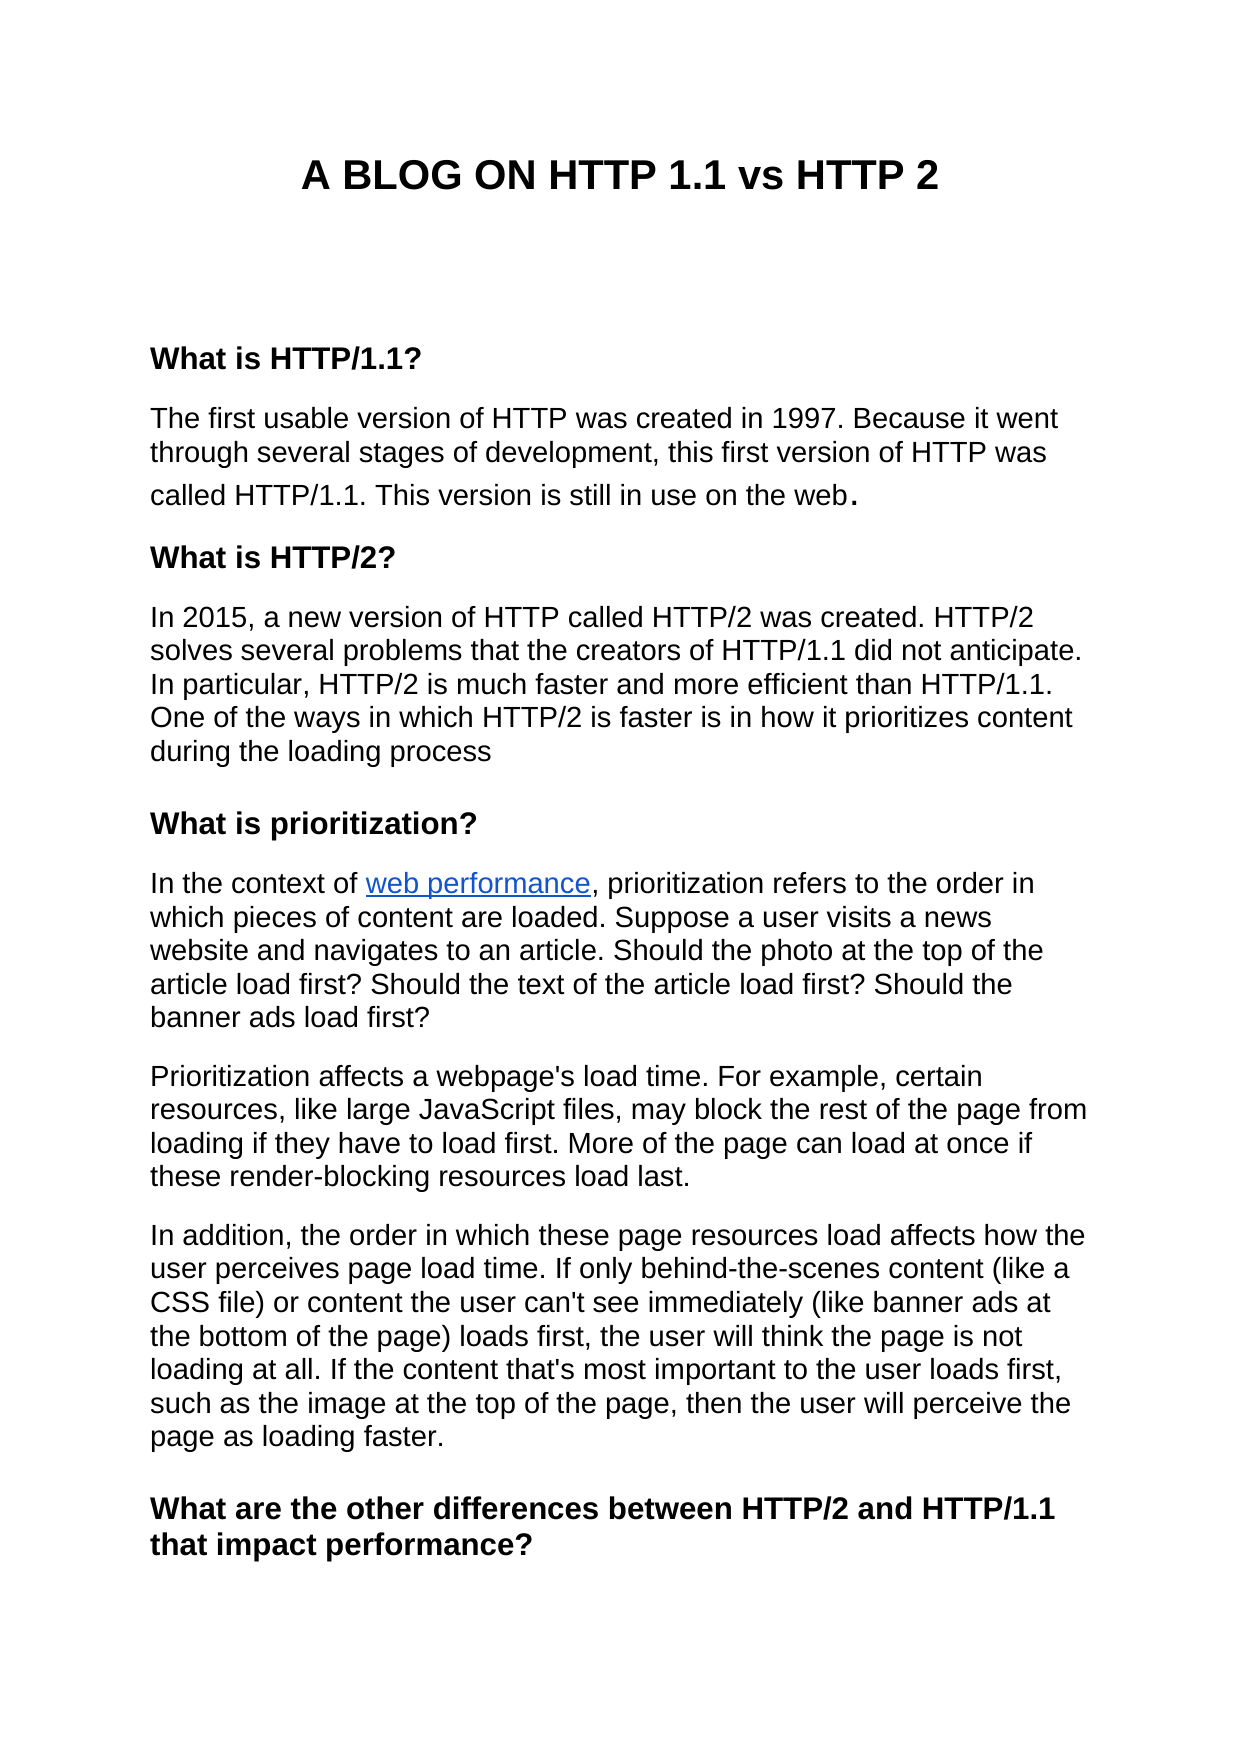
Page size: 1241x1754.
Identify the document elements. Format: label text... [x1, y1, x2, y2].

subtitle What are the other differences between HTTP/2 and HTTP/1.1 that impact performance? [150, 1490, 1090, 1562]
text A BLOG ON HTTP 1.1 vs HTTP 2 [150, 150, 1090, 198]
text In 2015, a new version of HTTP called HTTP/2 was created. HTTP/2 solves several problems that the creators of HTTP/1.1 did not anticipate. In particular, HTTP/2 is much faster and more efficient than HTTP/1.1. One of the ways in which HTTP/2 is faster is in how it prioritizes content during the loading process [150, 600, 1090, 768]
text The first usable version of HTTP was created in 1997. Because it went through several stages of development, this first version of HTTP was called HTTP/1.1. This version is still in use on the web. [150, 401, 1090, 514]
text In addition, the order in which these page resources load affects how the user perceives page load time. If only behind-the-scenes content (like a CSS file) or content the user can't see immediately (like banner ads at the bottom of the page) loads first, the user will think the page is not loading at all. If the content that's most important to the user loads first, such as the image at the top of the page, then the user will perceive the page as loading faster. [150, 1218, 1090, 1453]
subtitle What is HTTP/2? [150, 539, 1090, 575]
subtitle What is HTTP/1.1? [150, 340, 1090, 376]
text Prioritization affects a webpage's load time. For example, certain resources, like large JavaScript files, may block the rest of the page from loading if they have to load first. More of the page can load at once if these render-blocking resources load last. [150, 1059, 1090, 1193]
subtitle What is prioritization? [150, 805, 1090, 841]
text In the context of web performance, prioritization refers to the order in which pieces of content are loaded. Suppose a user visits a news website and navigates to an article. Should the photo at the top of the article load first? Should the text of the article load first? Should the banner ads load first? [150, 866, 1090, 1034]
